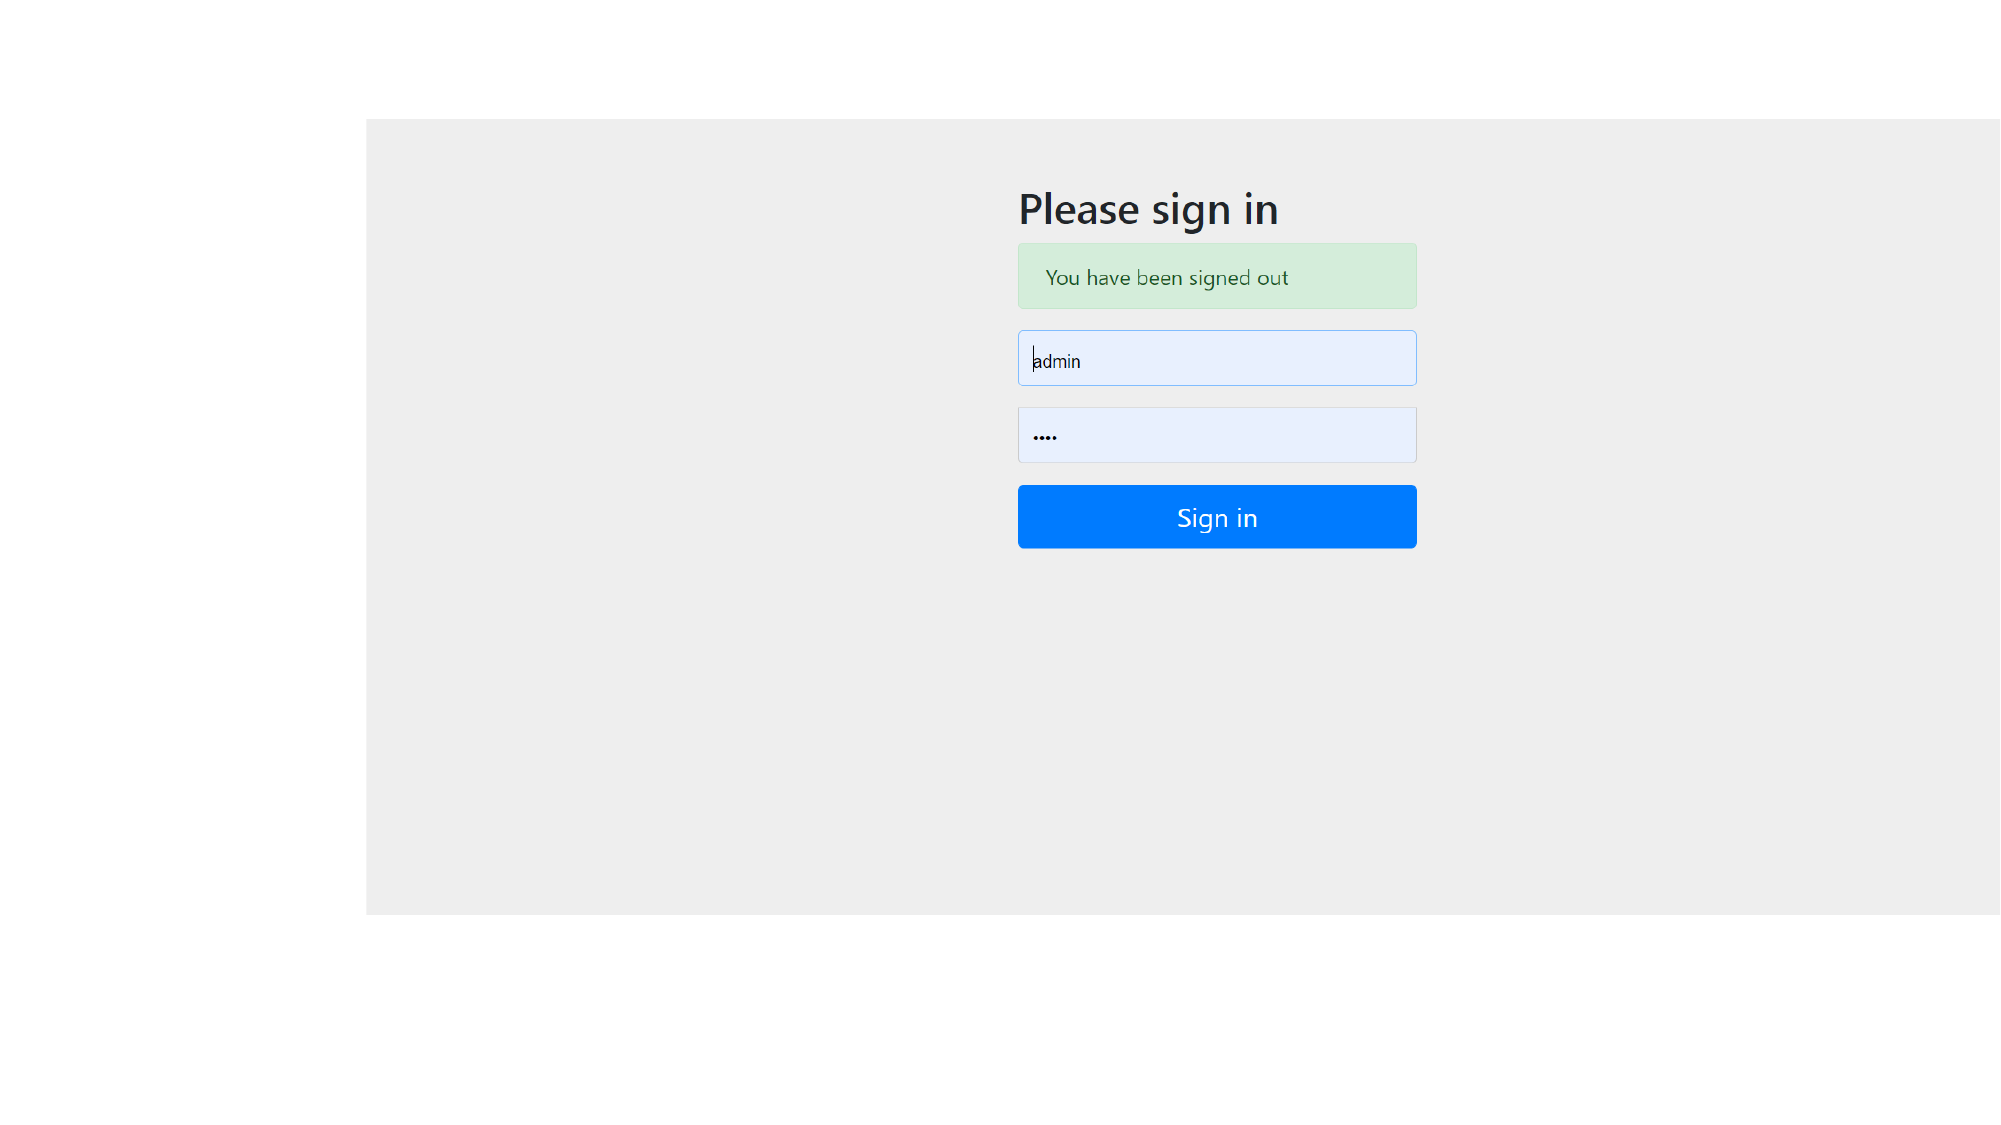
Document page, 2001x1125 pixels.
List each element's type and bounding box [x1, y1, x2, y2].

picture [366, 119, 2001, 915]
